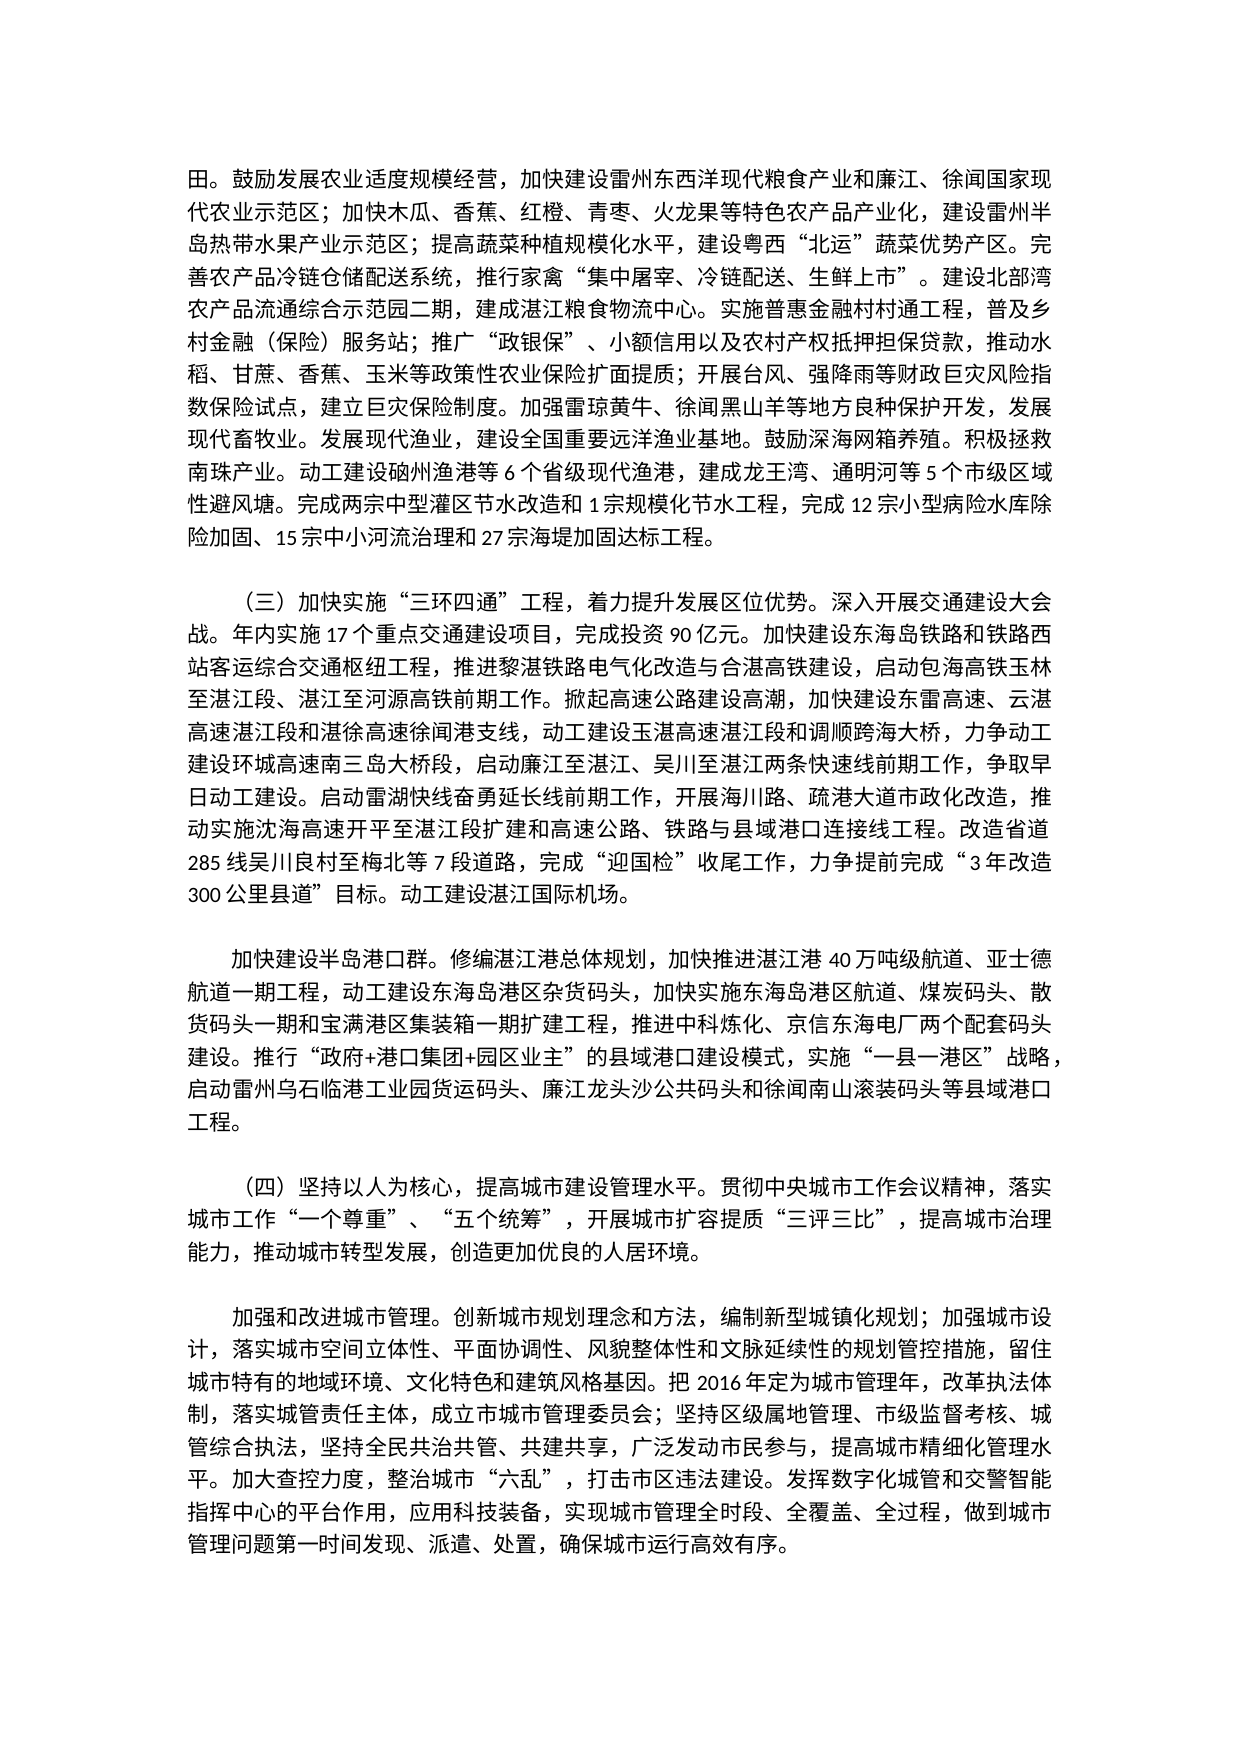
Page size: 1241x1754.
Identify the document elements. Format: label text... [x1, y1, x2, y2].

text （四）坚持以人为核心，提高城市建设管理水平。贯彻中央城市工作会议精神，落实城市工作“一个尊重”、“五个统筹”，开展城市扩容提质“三评三比”，提高城市治理能力，推动城市转型发展，创造更加优良的人居环境。 [187, 1169, 1053, 1267]
text （三）加快实施“三环四通”工程，着力提升发展区位优势。深入开展交通建设大会战。年内实施17个重点交通建设项目，完成投资90亿元。加快建设东海岛铁路和铁路西站客运综合交通枢纽工程，推进黎湛铁路电气化改造与合湛高铁建设，启动包海高铁玉林至湛江段、湛江至河源高铁前期工作。掀起高速公路建设高潮，加快建设东雷高速、云湛高速湛江段和湛徐高速徐闻港支线，动工建设玉湛高速湛江段和调顺跨海大桥，力争动工建设环城高速南三岛大桥段，启动廉江至湛江、吴川至湛江两条快速线前期工作，争取早日动工建设。启动雷湖快线奋勇延长线前期工作，开展海川路、疏港大道市政化改造，推动实施沈海高速开平至湛江段扩建和高速公路、铁路与县域港口连接线工程。改造省道285线吴川良村至梅北等7段道路，完成“迎国检”收尾工作，力争提前完成“3年改造300公里县道”目标。动工建设湛江国际机场。 [187, 584, 1053, 909]
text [187, 162, 1053, 552]
text 加快建设半岛港口群。修编湛江港总体规划，加快推进湛江港40万吨级航道、亚士德航道一期工程，动工建设东海岛港区杂货码头，加快实施东海岛港区航道、煤炭码头、散货码头一期和宝满港区集装箱一期扩建工程，推进中科炼化、京信东海电厂两个配套码头建设。推行“政府+港口集团+园区业主”的县域港口建设模式，实施“一县一港区”战略，启动雷州乌石临港工业园货运码头、廉江龙头沙公共码头和徐闻南山滚装码头等县域港口工程。 [187, 942, 1053, 1137]
text 加强和改进城市管理。创新城市规划理念和方法，编制新型城镇化规划；加强城市设计，落实城市空间立体性、平面协调性、风貌整体性和文脉延续性的规划管控措施，留住城市特有的地域环境、文化特色和建筑风格基因。把2016年定为城市管理年，改革执法体制，落实城管责任主体，成立市城市管理委员会；坚持区级属地管理、市级监督考核、城管综合执法，坚持全民共治共管、共建共享，广泛发动市民参与，提高城市精细化管理水平。加大查控力度，整治城市“六乱”，打击市区违法建设。发挥数字化城管和交警智能指挥中心的平台作用，应用科技装备，实现城市管理全时段、全覆盖、全过程，做到城市管理问题第一时间发现、派遣、处置，确保城市运行高效有序。 [187, 1299, 1053, 1559]
